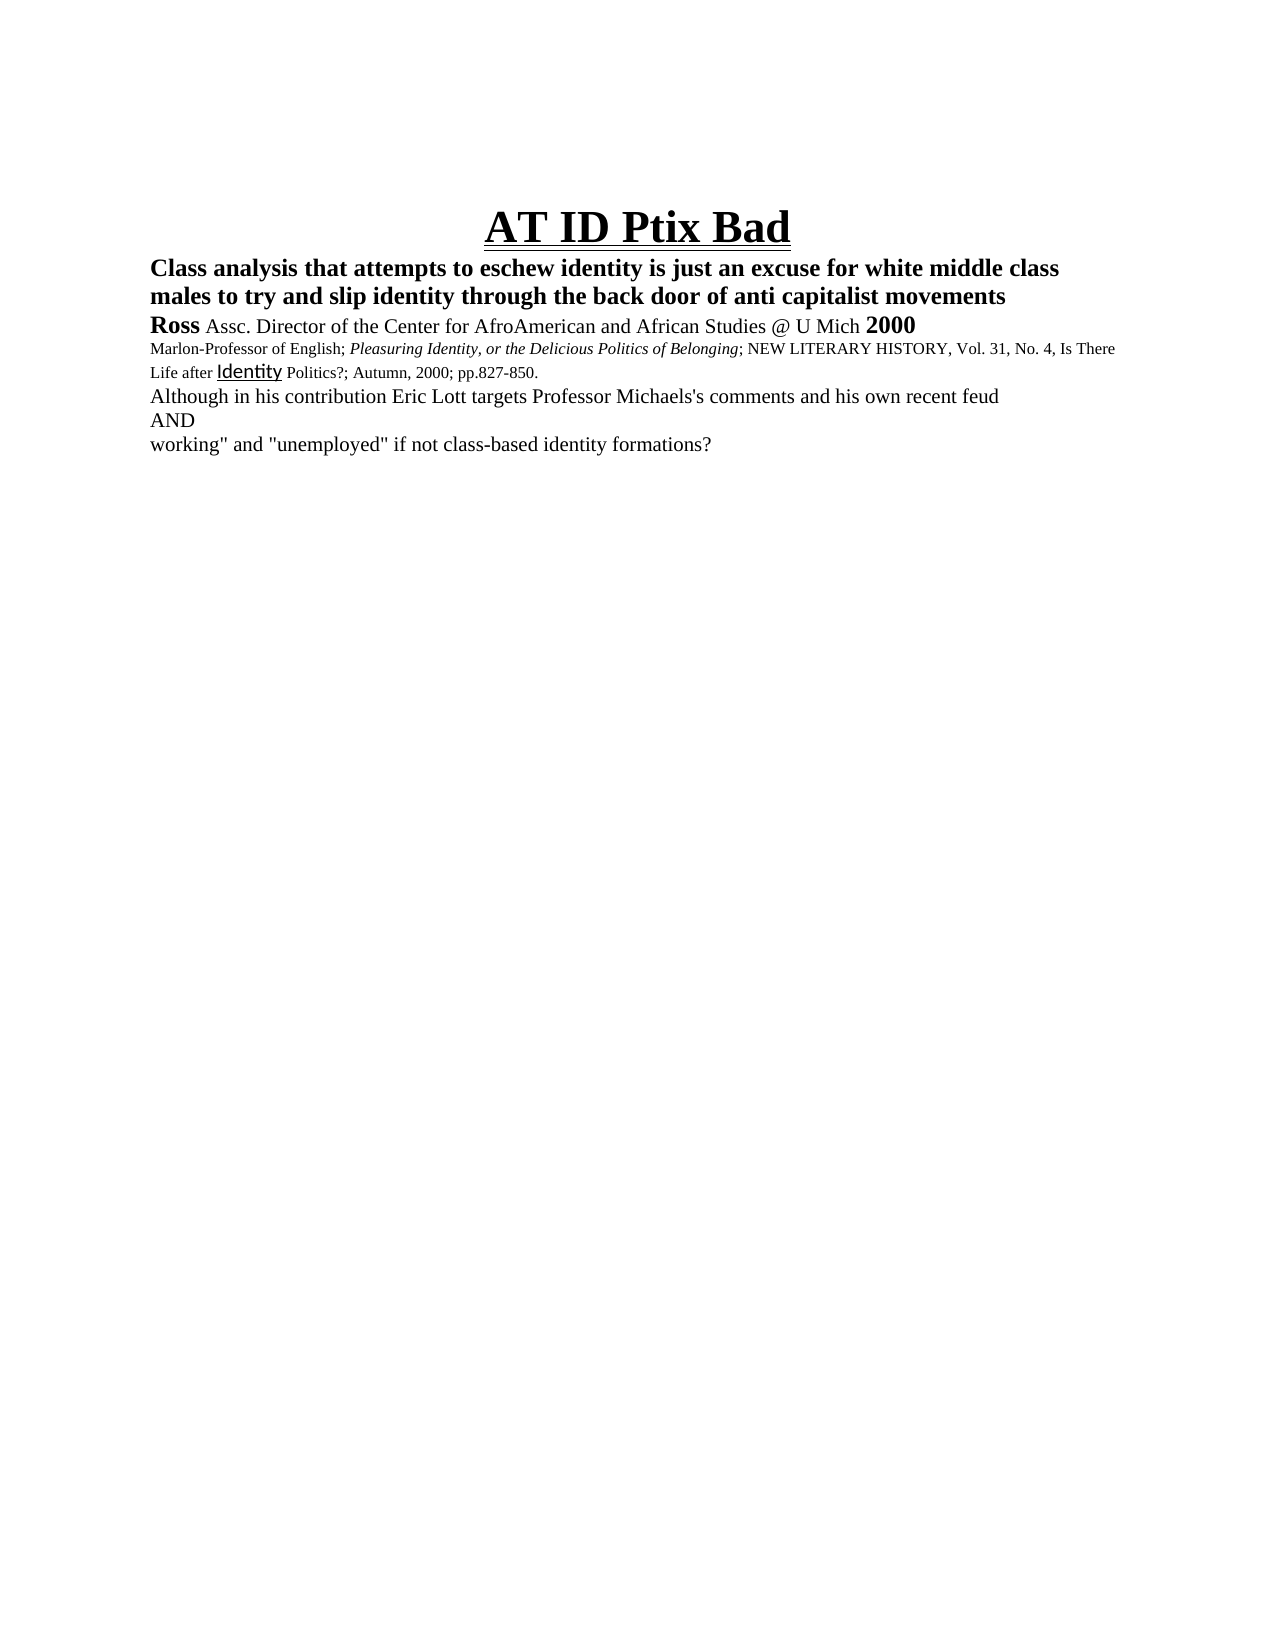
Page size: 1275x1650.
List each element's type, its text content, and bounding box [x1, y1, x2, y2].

text Class analysis that attempts to eschew identity is just an excuse for white middle class males to try and slip identity through the back door of anti capitalist movements [150, 253, 1125, 310]
text AND [150, 408, 1125, 432]
subtitle AT ID Ptix Bad [150, 200, 1125, 253]
text working" and "unemployed" if not class-based identity formations? [150, 432, 1125, 456]
text Although in his contribution Eric Lott targets Professor Michaels's comments and his own recent feud [150, 383, 1125, 408]
text Ross Assc. Director of the Center for AfroAmerican and African Studies @ U Mich 2000 [150, 310, 1125, 339]
text Marlon-Professor of English; Pleasuring Identity, or the Delicious Politics of Belonging; NEW LITERARY HISTORY, Vol. 31, No. 4, Is There Life after Identity Politics?; Autumn, 2000; pp.827-850. [150, 339, 1125, 383]
